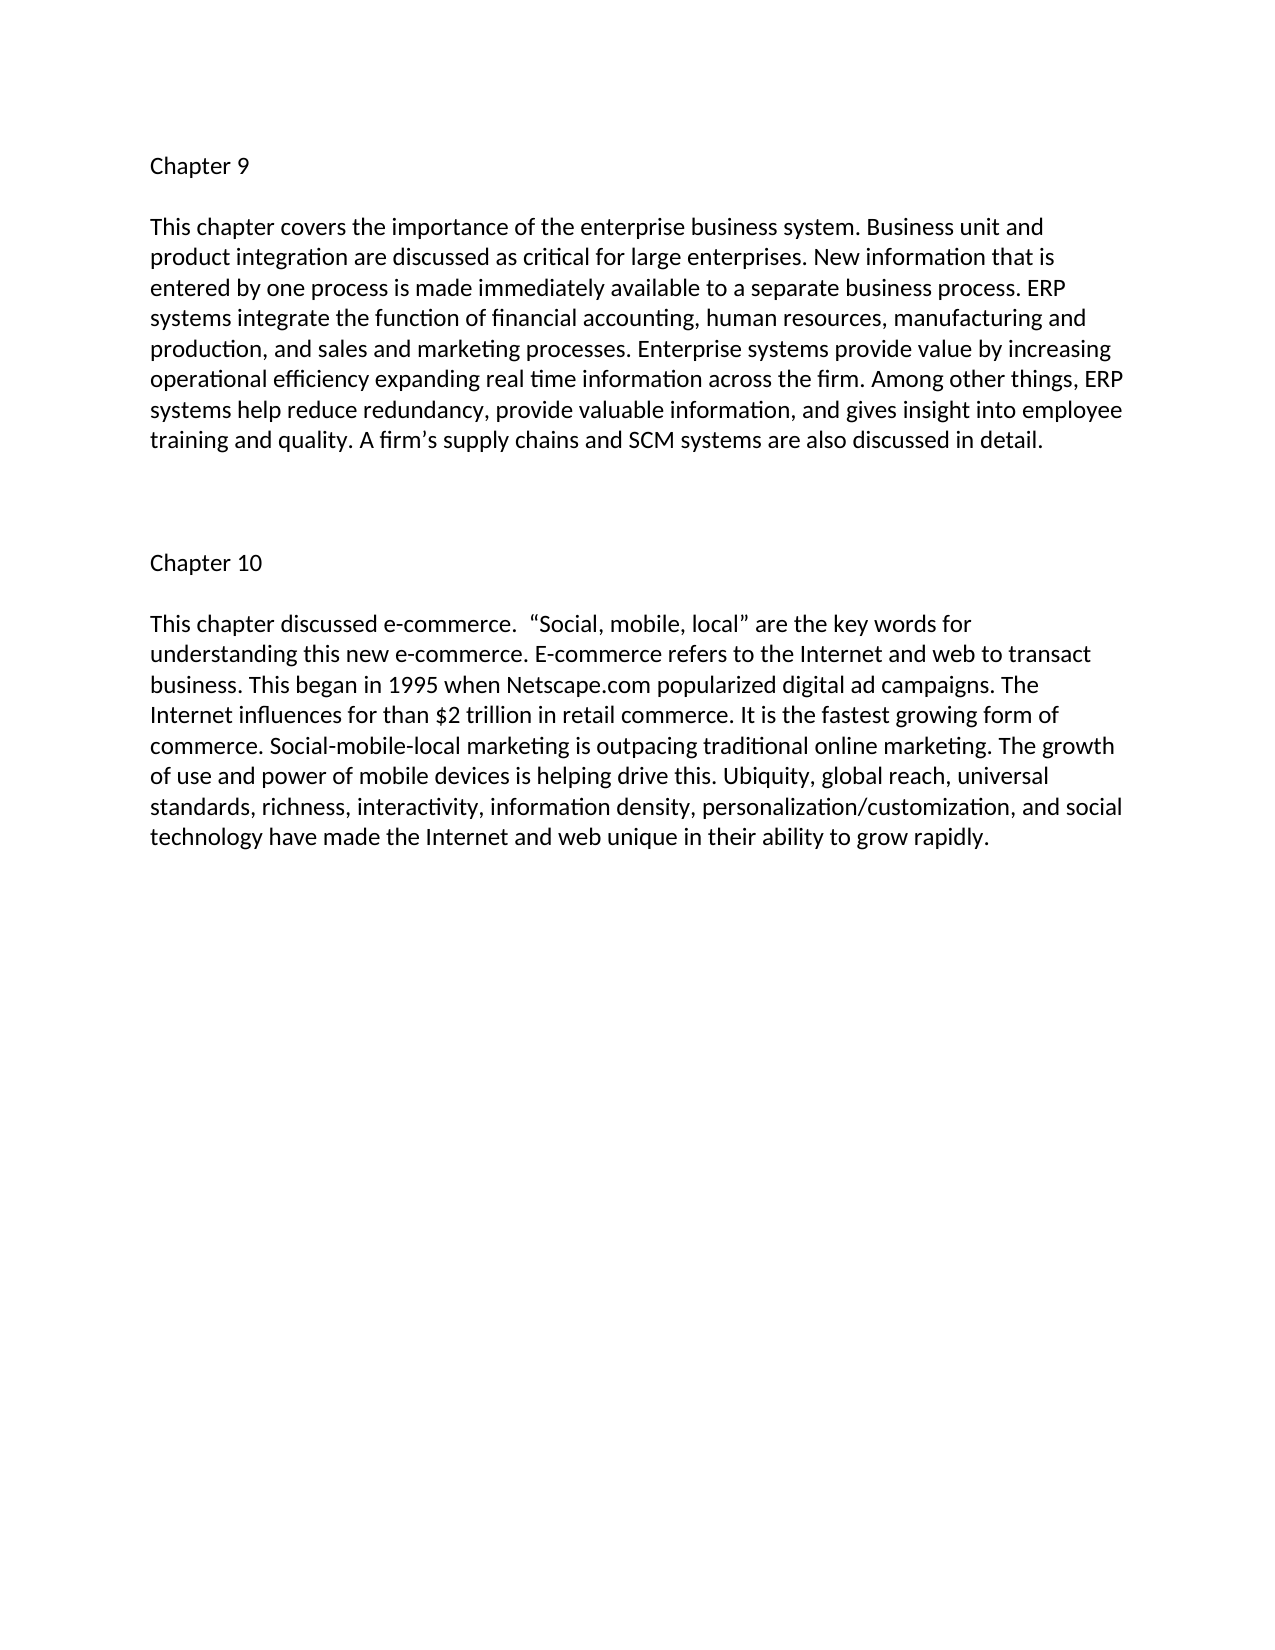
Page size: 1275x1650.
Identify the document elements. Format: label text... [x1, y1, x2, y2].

text This chapter covers the importance of the enterprise business system. Business unit and product integration are discussed as critical for large enterprises. New information that is entered by one process is made immediately available to a separate business process. ERP systems integrate the function of financial accounting, human resources, manufacturing and production, and sales and marketing processes. Enterprise systems provide value by increasing operational efficiency expanding real time information across the firm. Among other things, ERP systems help reduce redundancy, provide valuable information, and gives insight into employee training and quality. A firm’s supply chains and SCM systems are also discussed in detail. [150, 211, 1125, 455]
text Chapter 10 [150, 547, 1125, 577]
text This chapter discussed e-commerce. “Social, mobile, local” are the key words for understanding this new e-commerce. E-commerce refers to the Internet and web to transact business. This began in 1995 when Netscape.com popularized digital ad campaigns. The Internet influences for than $2 trillion in retail commerce. It is the fastest growing form of commerce. Social-mobile-local marketing is outpacing traditional online marketing. The growth of use and power of mobile devices is helping drive this. Ubiquity, global reach, universal standards, richness, interactivity, information density, personalization/customization, and social technology have made the Internet and web unique in their ability to grow rapidly. [150, 608, 1125, 852]
text Chapter 9 [150, 150, 1125, 181]
